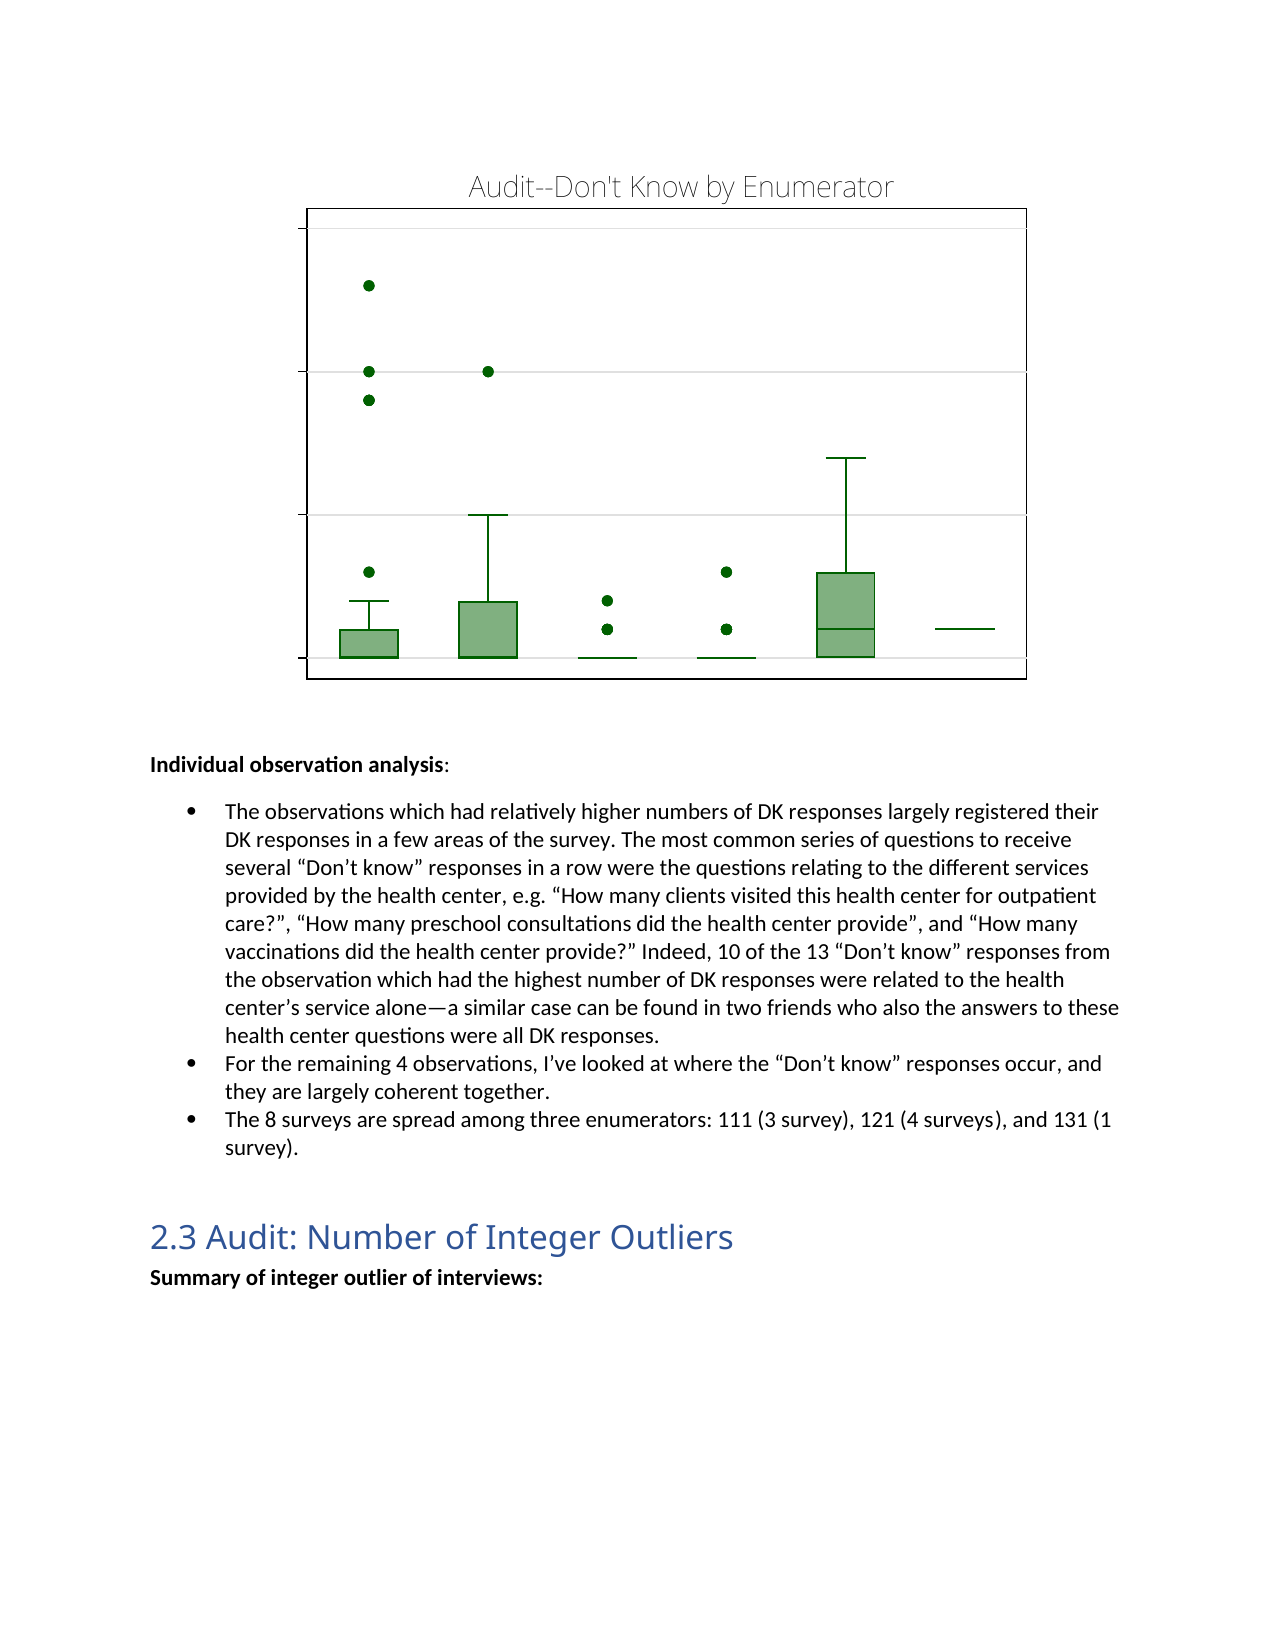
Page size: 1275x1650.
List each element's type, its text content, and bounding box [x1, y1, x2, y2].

list The observations which had relatively higher numbers of DK responses largely registered their DK responses in a few areas of the survey. The most common series of questions to receive several “Don’t know” responses in a row were the questions relating to the different services provided by the health center, e.g. “How many clients visited this health center for outpatient care?”, “How many preschool consultations did the health center provide”, and “How many vaccinations did the health center provide?” Indeed, 10 of the 13 “Don’t know” responses from the observation which had the highest number of DK responses were related to the health center’s service alone—a similar case can be found in two friends who also the answers to these health center questions were all DK responses. [187, 797, 1125, 1049]
list For the remaining 4 observations, I’ve looked at where the “Don’t know” responses occur, and they are largely coherent together. [187, 1049, 1125, 1105]
list The 8 surveys are spread among three enumerators: 111 (3 survey), 121 (4 surveys), and 131 (1 survey). [187, 1105, 1125, 1161]
text Summary of integer outlier of interviews: [150, 1263, 1125, 1291]
subtitle 2.3 Audit: Number of Integer Outliers [150, 1214, 1125, 1259]
text Individual observation analysis: [150, 750, 1125, 778]
